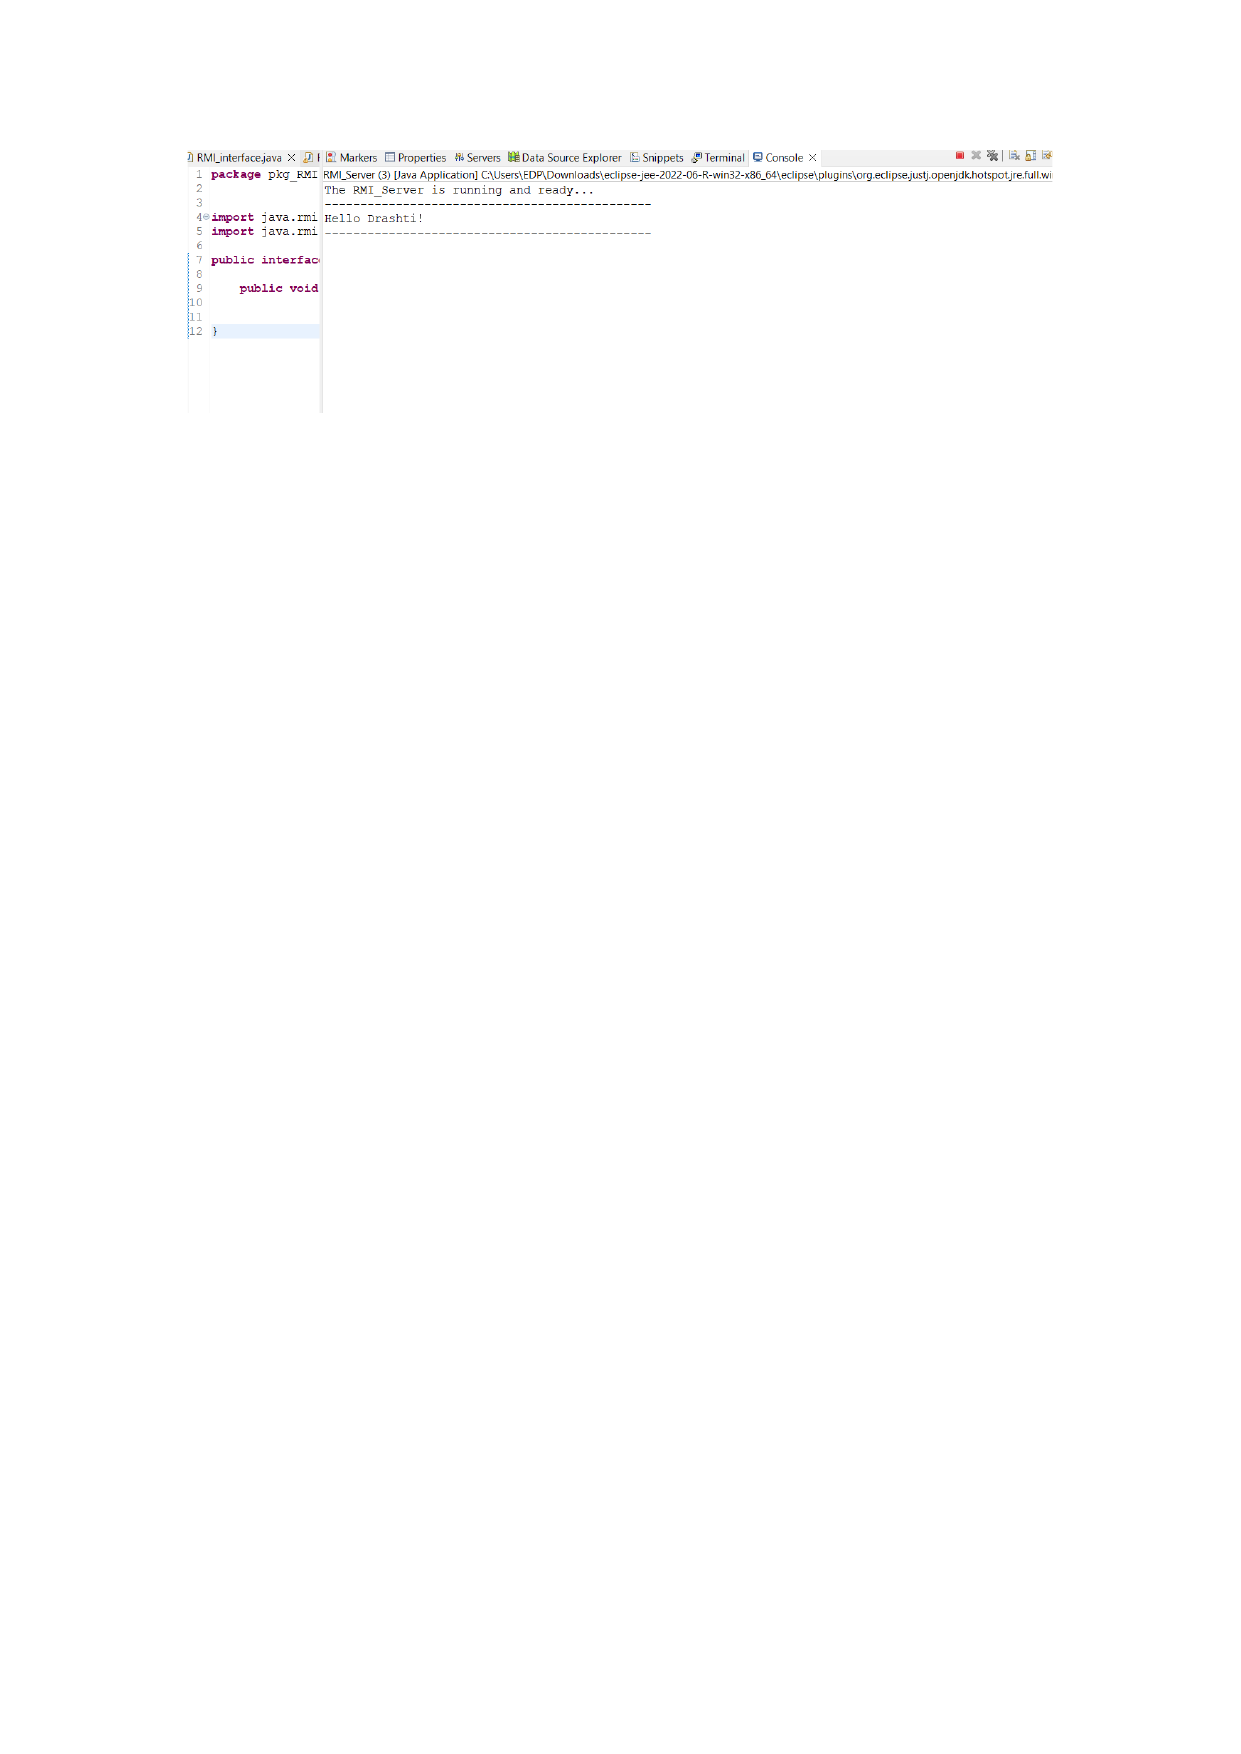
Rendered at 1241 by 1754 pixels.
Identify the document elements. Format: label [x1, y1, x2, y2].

picture [187, 150, 1053, 413]
